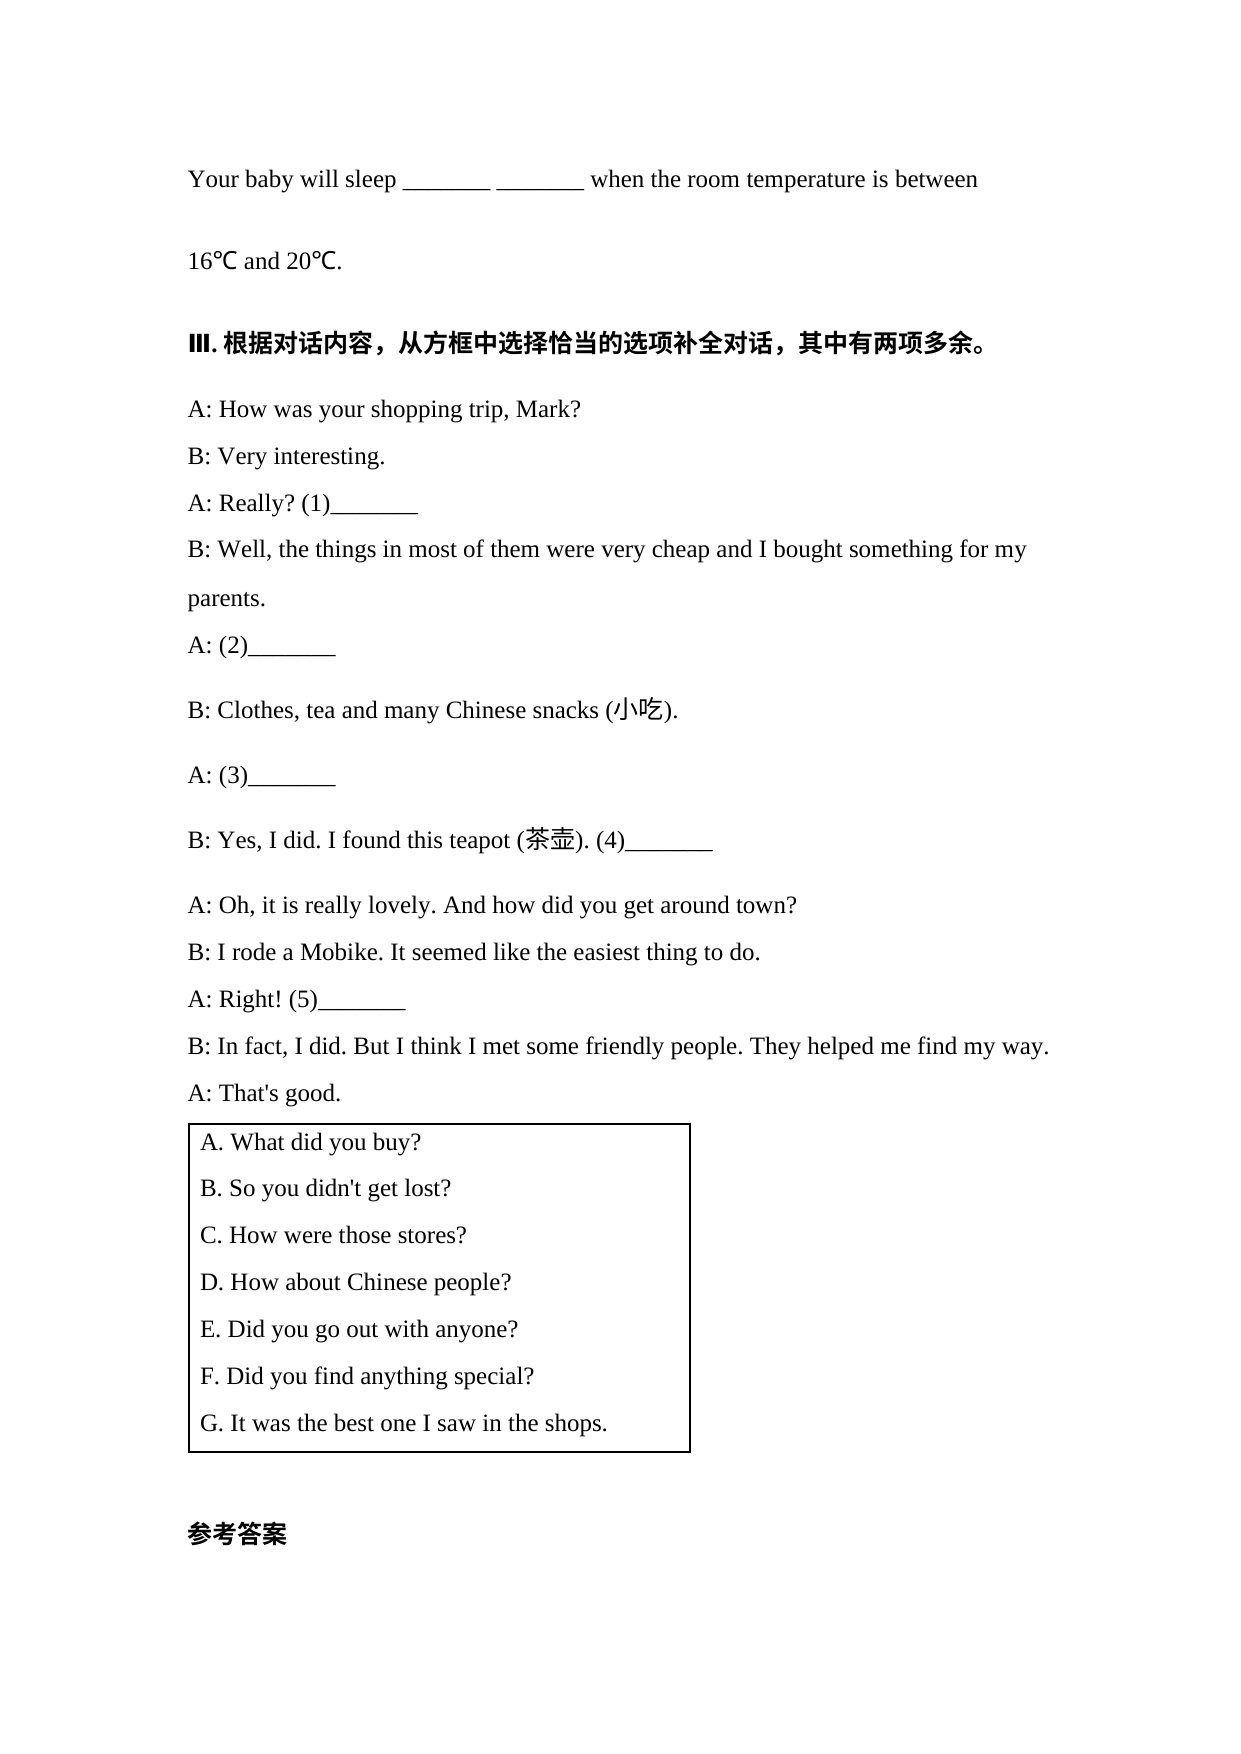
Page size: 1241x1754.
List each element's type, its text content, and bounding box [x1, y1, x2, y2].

text A: (2)_______ [187, 628, 1053, 661]
text Your baby will sleep _______ _______ when the room temperature is between 16℃ and 20℃. [187, 162, 1053, 292]
text A: (3)_______ [187, 758, 1053, 791]
text A: Really? (1)_______ [187, 486, 1053, 518]
text Ⅲ. 根据对话内容，从方框中选择恰当的选项补全对话，其中有两项多余。 [187, 309, 1053, 374]
text A: That's good. [187, 1076, 1053, 1108]
text 参考答案 [187, 1500, 1053, 1565]
text A: Oh, it is really lovely. And how did you get around town? [187, 888, 1053, 921]
text A: How was your shopping trip, Mark? [187, 392, 1053, 424]
text A: Right! (5)_______ [187, 982, 1053, 1014]
text B: Clothes, tea and many Chinese snacks (小吃). [187, 675, 1053, 740]
text B: Yes, I did. I found this teapot (茶壶). (4)_______ [187, 805, 1053, 870]
text B: Well, the things in most of them were very cheap and I bought something for my parents. [187, 533, 1053, 614]
text B: In fact, I did. But I think I met some friendly people. They helped me find my way. [187, 1029, 1053, 1061]
text B: Very interesting. [187, 439, 1053, 471]
table_header A. What did you buy? B. So you didn't get lost? C. How were those stores? D. How about Chinese people? E. Did you go out with anyone? F. Did you find anything special? G. It was the best one I saw in the shops. [190, 1125, 689, 1451]
text B: I rode a Mobike. It seemed like the easiest thing to do. [187, 935, 1053, 968]
